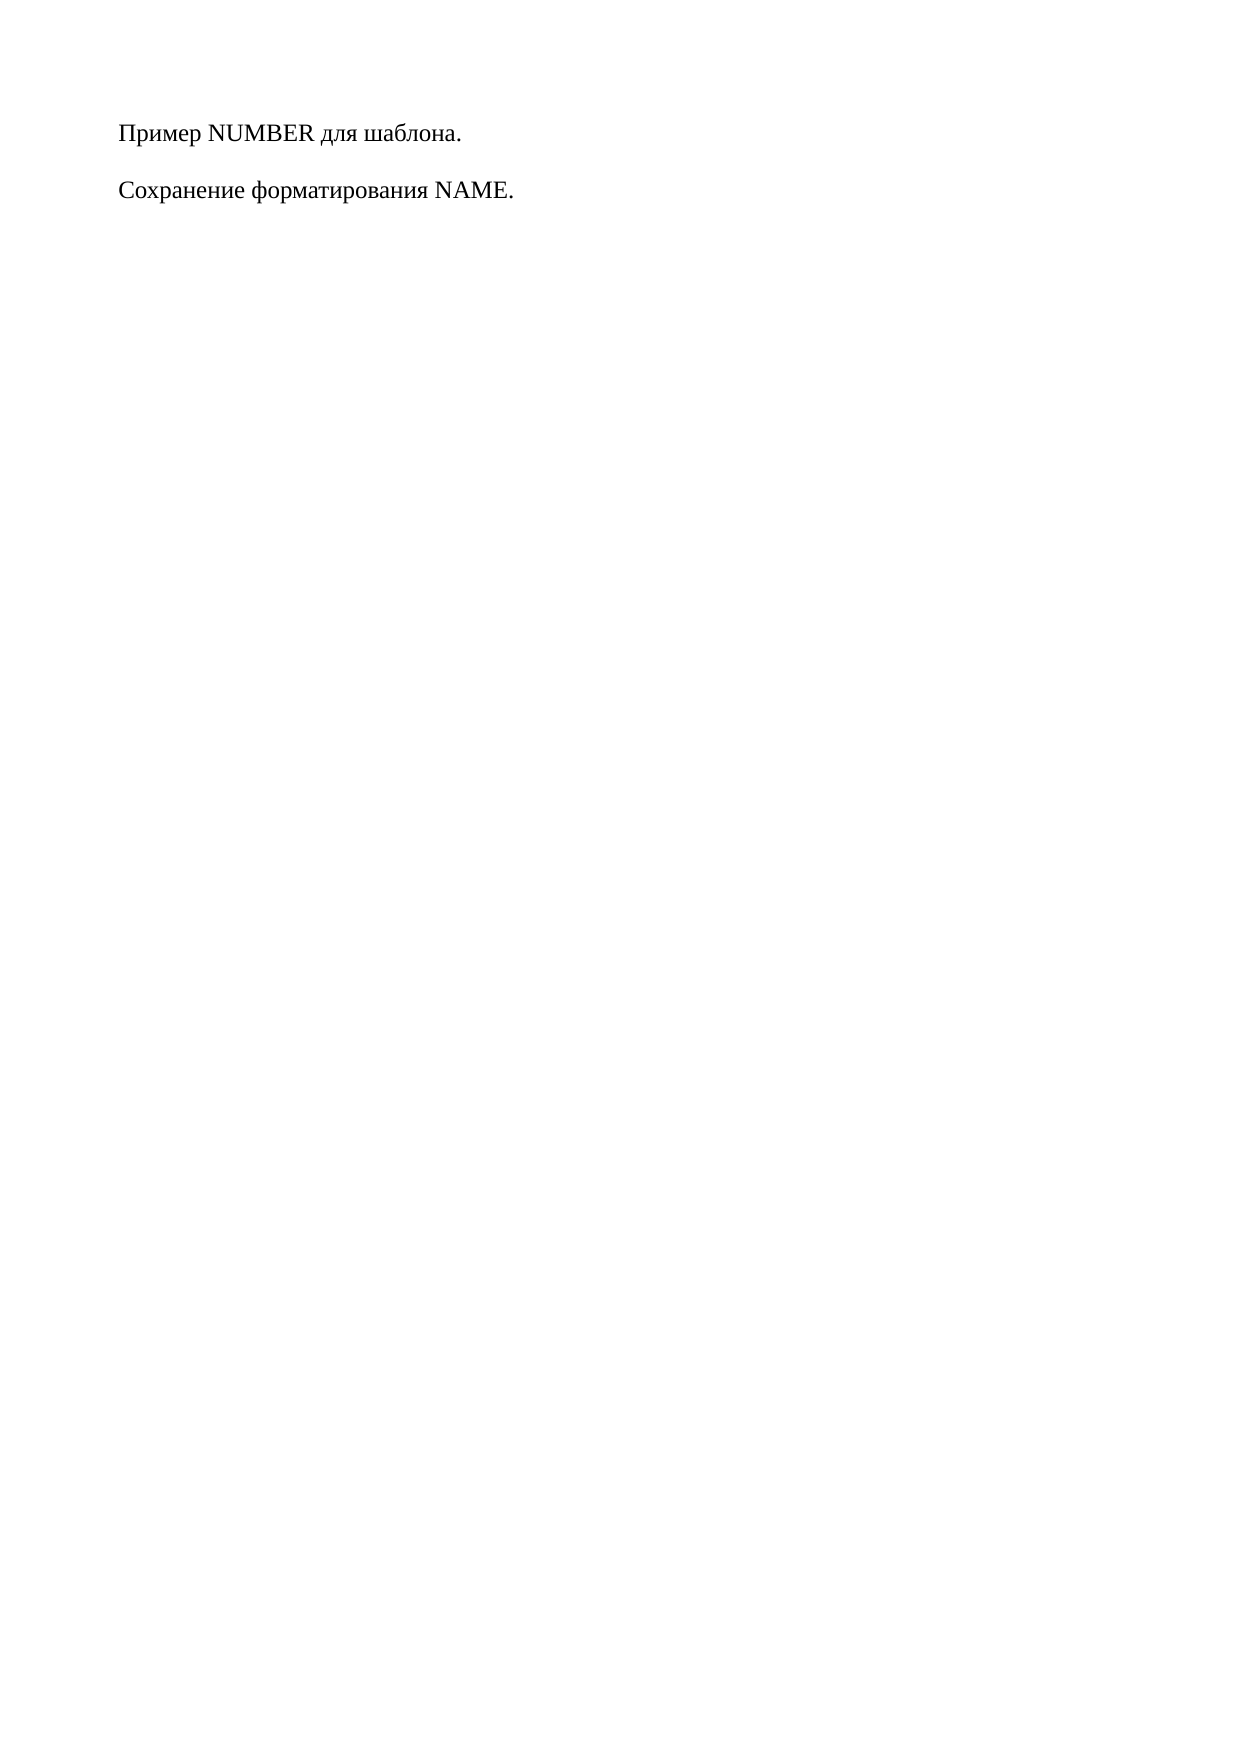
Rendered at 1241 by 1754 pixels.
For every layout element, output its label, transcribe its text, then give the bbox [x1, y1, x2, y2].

text Сохранение форматирования NAME. [118, 176, 1122, 204]
text Пример NUMBER для шаблона. [118, 118, 1122, 147]
